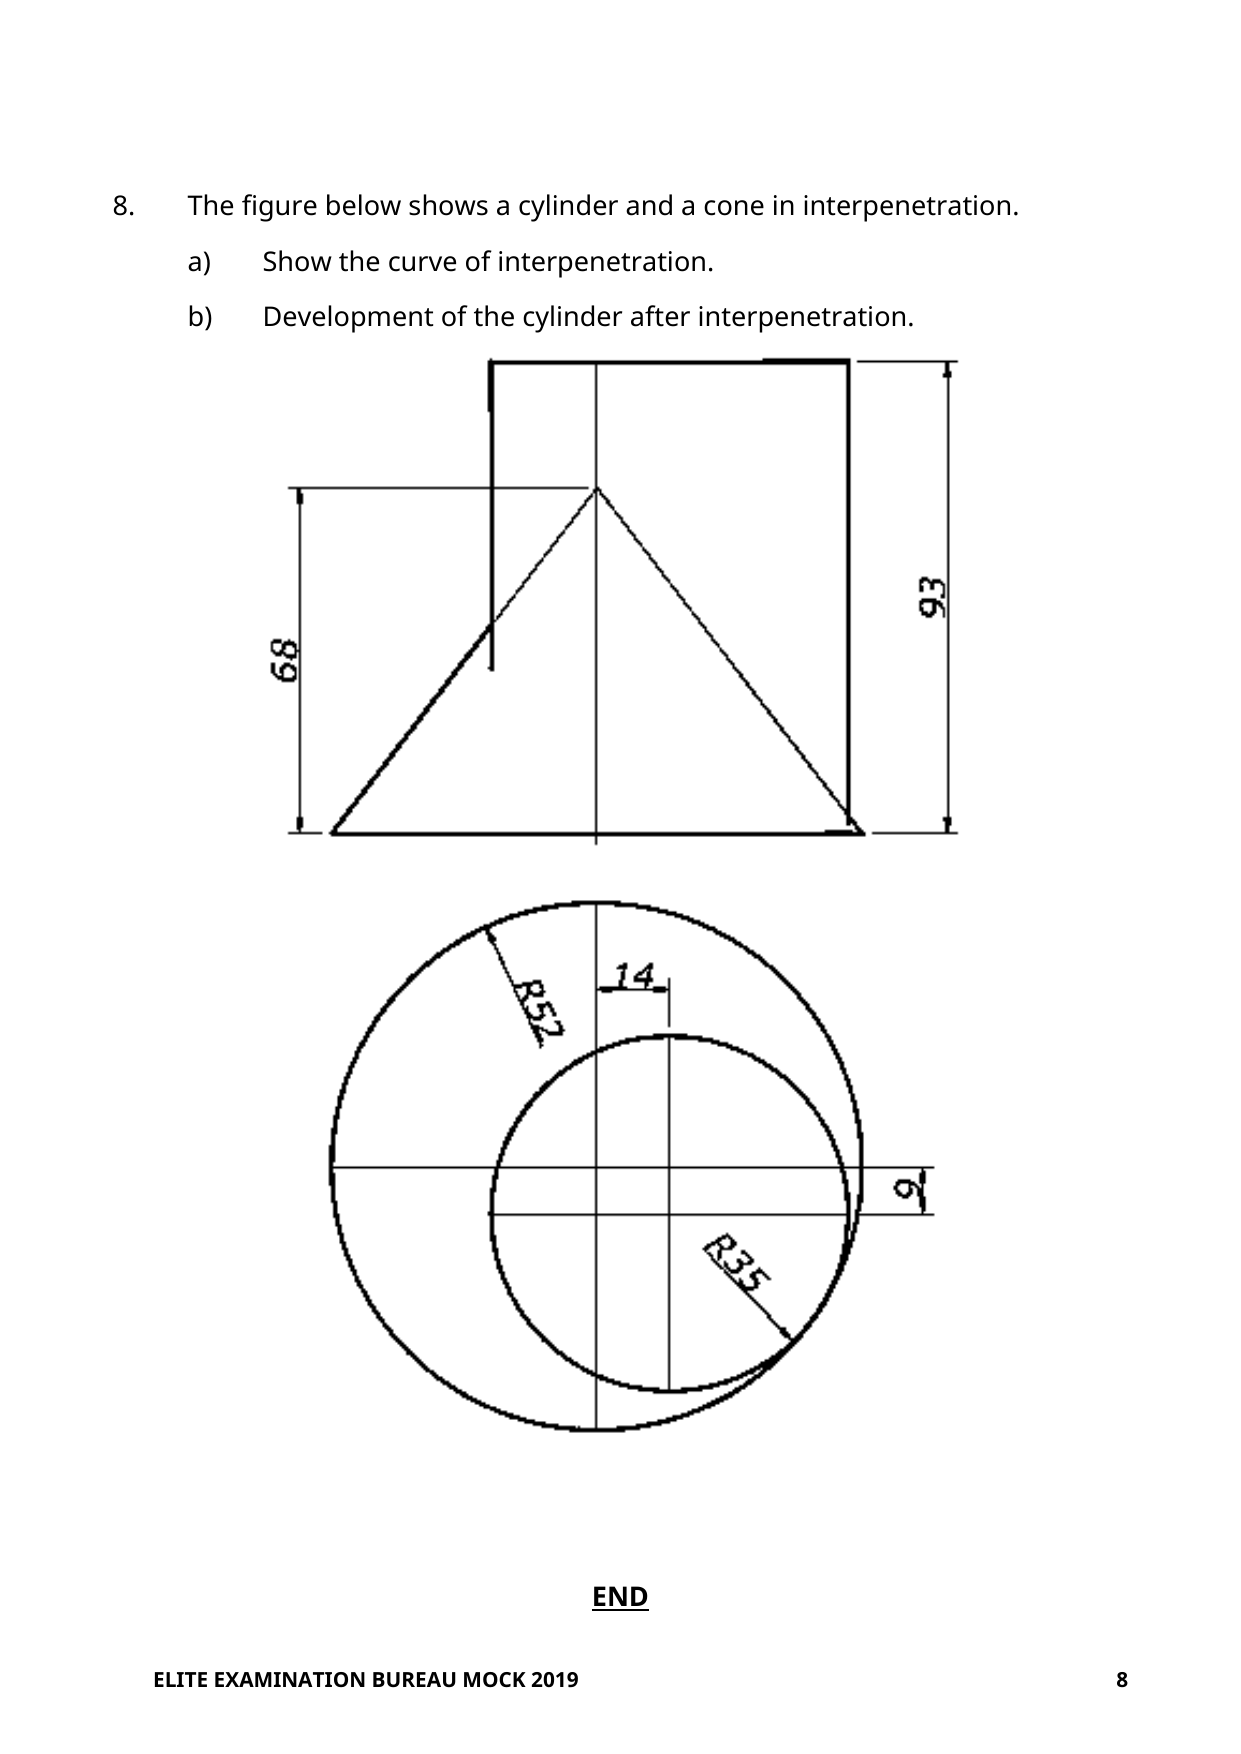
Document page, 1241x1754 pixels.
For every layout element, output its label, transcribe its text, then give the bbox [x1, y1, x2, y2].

text b) Development of the cylinder after interpenetration. [112, 297, 1128, 334]
text 8. The figure below shows a cylinder and a cone in interpenetration. [112, 187, 1128, 224]
text END [112, 1577, 1128, 1614]
text a) Show the curve of interpenetration. [112, 242, 1128, 279]
